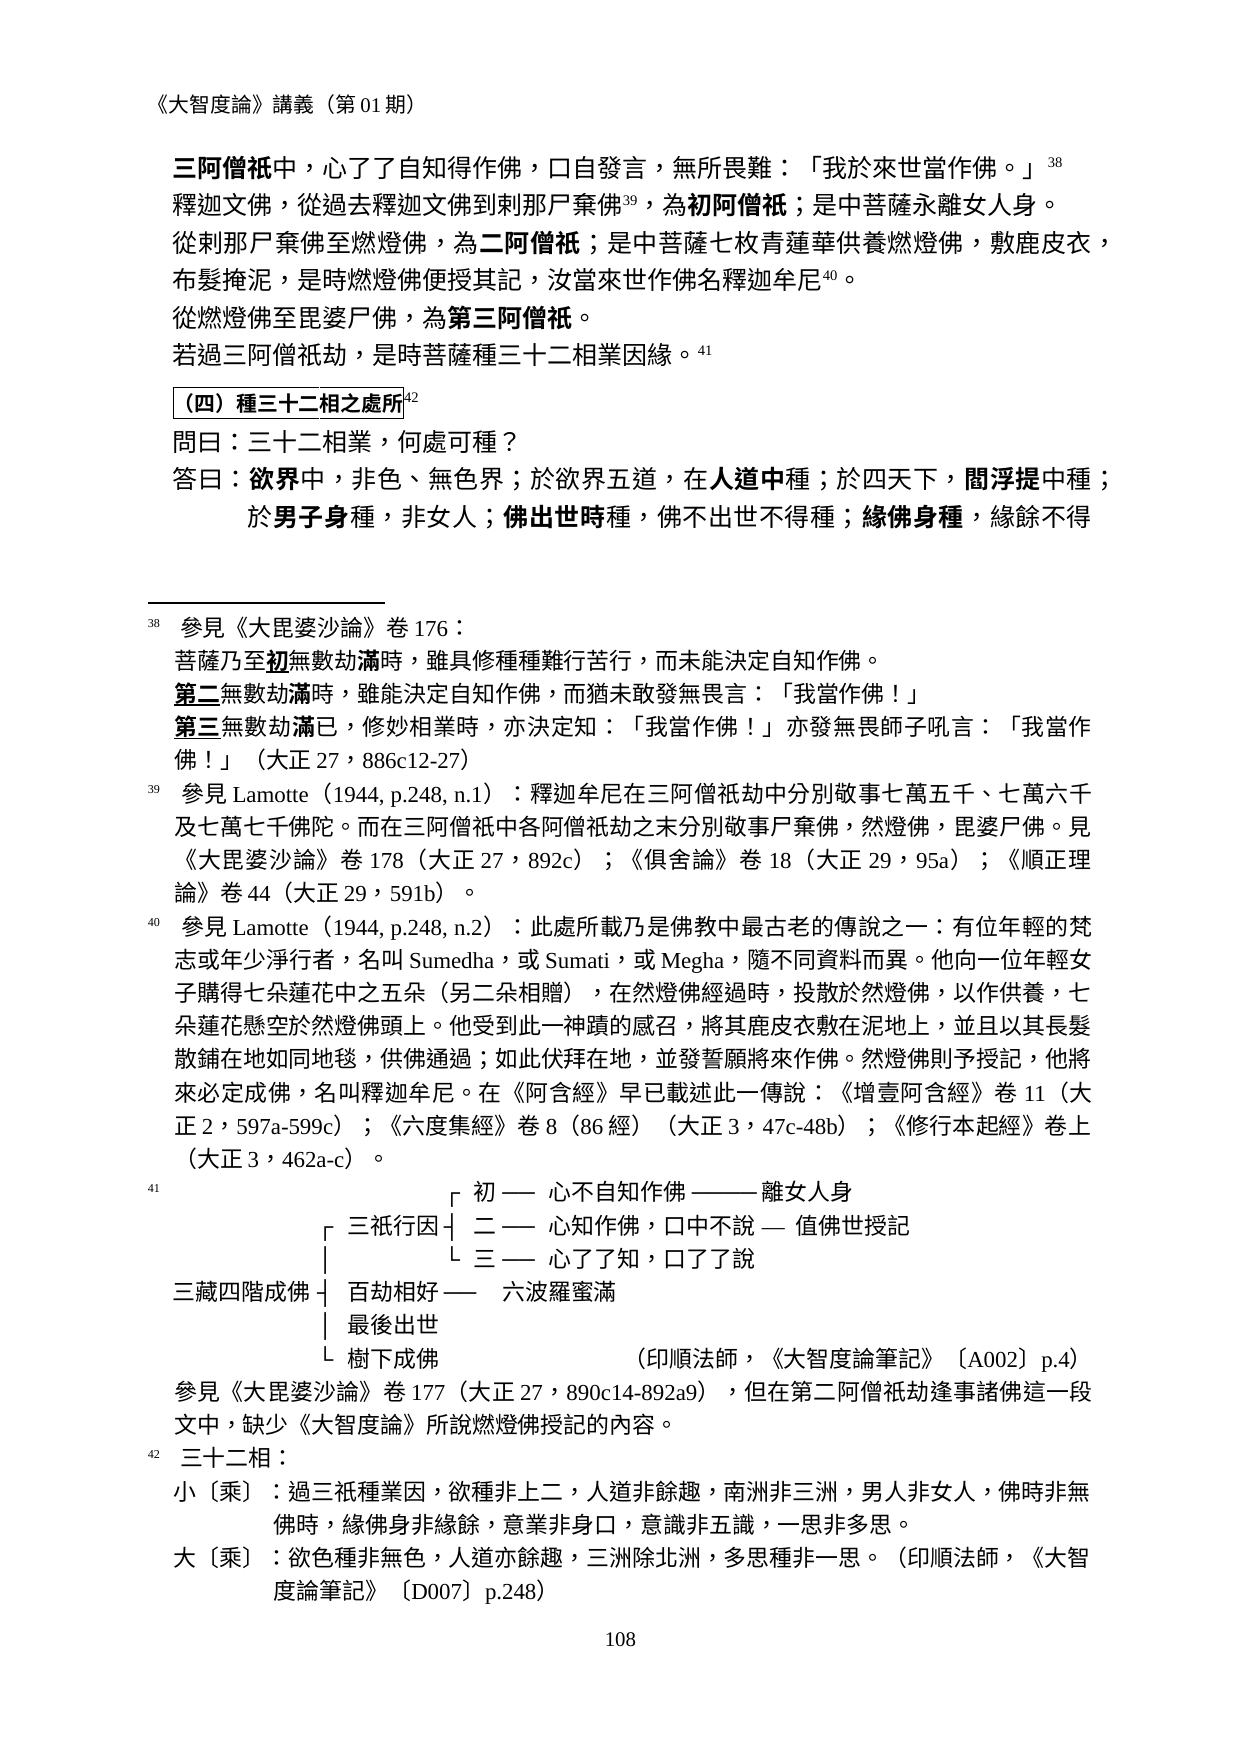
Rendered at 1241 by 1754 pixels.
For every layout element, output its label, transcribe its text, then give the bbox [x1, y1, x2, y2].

text 從剌那尸棄佛至燃燈佛，為二阿僧祇；是中菩薩七枚青蓮華供養燃燈佛，敷鹿皮衣，布髮掩泥，是時燃燈佛便授其記，汝當來世作佛名釋迦牟尼。 [173, 223, 1092, 298]
text 釋迦文佛，從過去釋迦文佛到剌那尸棄佛，為初阿僧祇；是中菩薩永離女人身。 [173, 185, 1092, 223]
text （四）種三十二相之處所 [173, 384, 1092, 421]
text 問曰：三十二相業，何處可種？ [173, 421, 1092, 459]
text 從燃燈佛至毘婆尸佛，為第三阿僧祇。 [173, 298, 1092, 335]
text 三阿僧祇中，心了了自知得作佛，口自發言，無所畏難：「我於來世當作佛。」 [173, 148, 1092, 185]
text 答曰：欲界中，非色、無色界；於欲界五道，在人道中種；於四天下，閻浮提中種；於男子身種，非女人；佛出世時種，佛不出世不得種；緣佛身種，緣餘不得種。 [173, 459, 1092, 534]
text 若過三阿僧祇劫，是時菩薩種三十二相業因緣。 [173, 335, 1092, 373]
